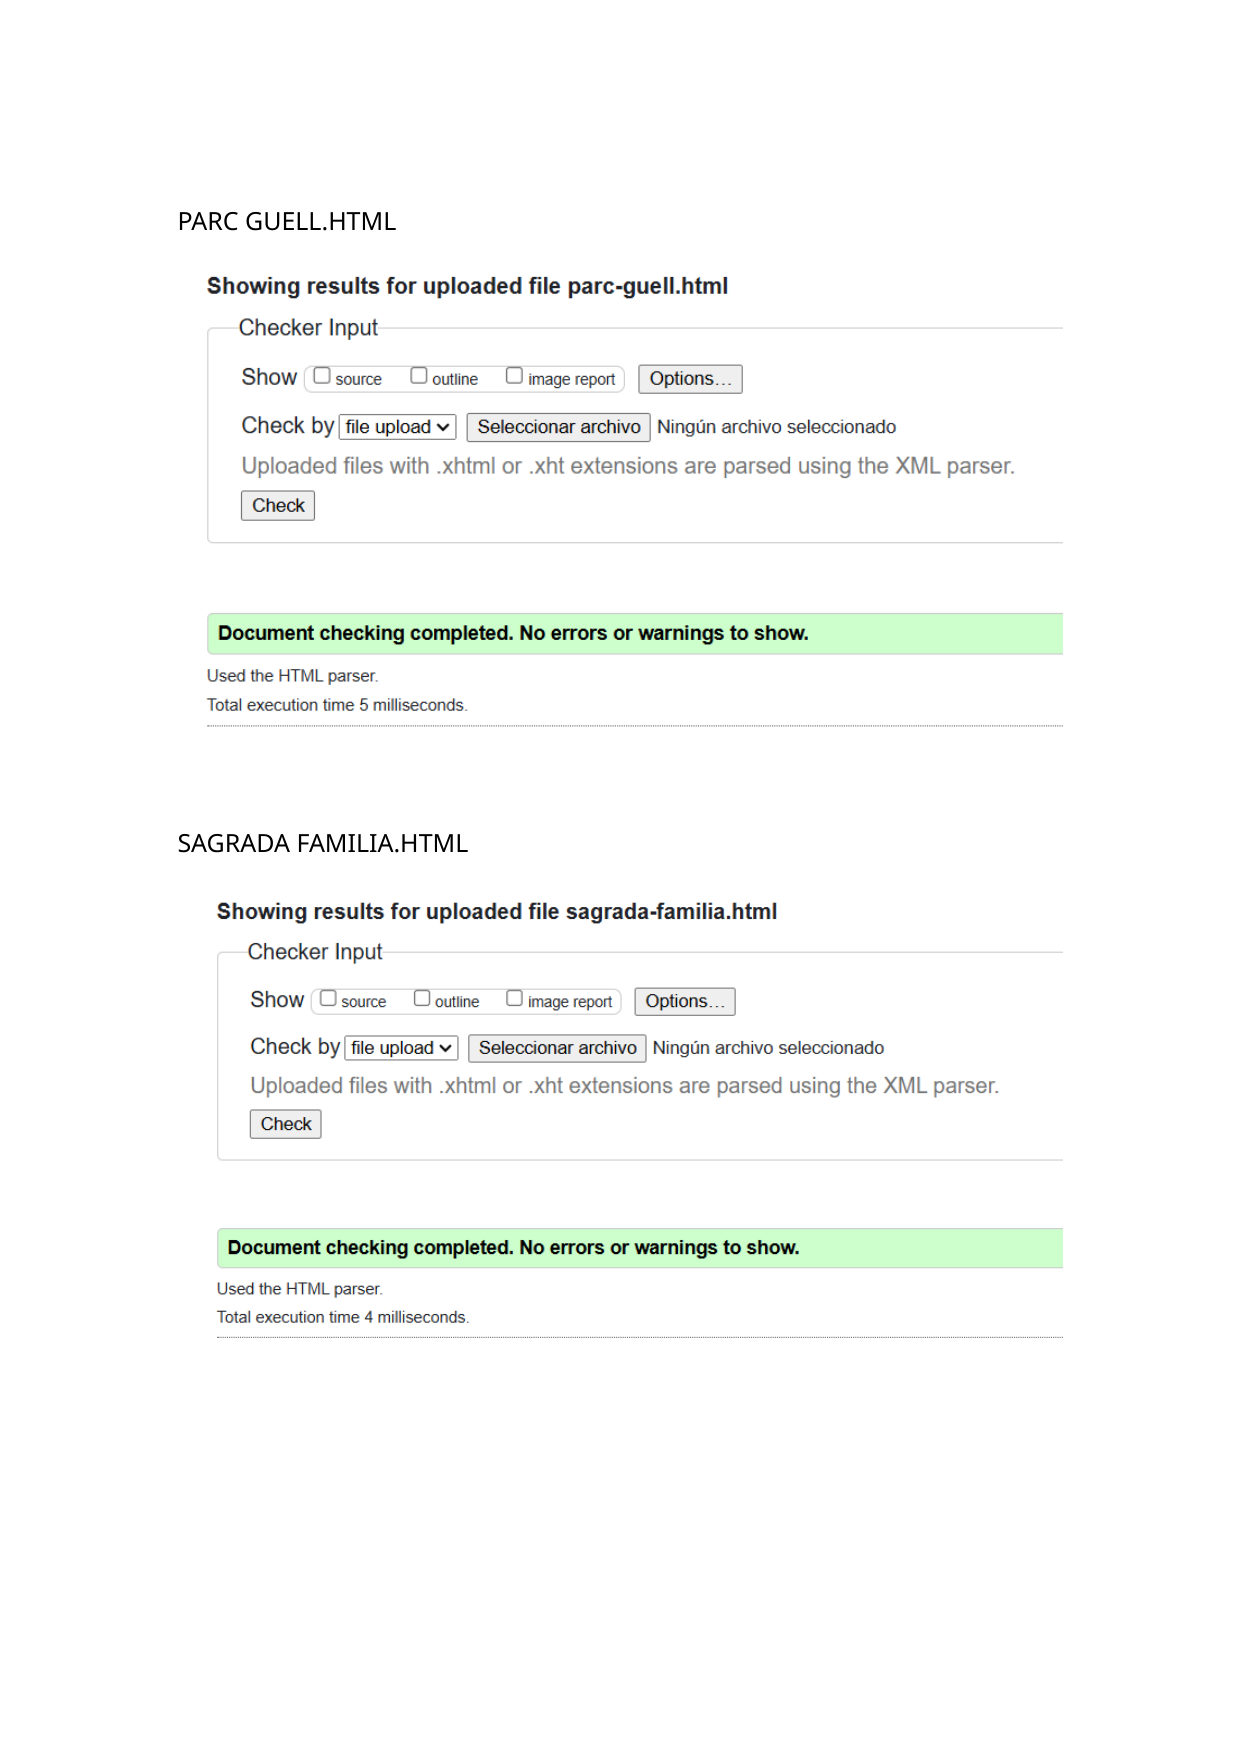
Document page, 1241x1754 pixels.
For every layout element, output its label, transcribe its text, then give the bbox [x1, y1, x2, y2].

text PARC GUELL.HTML [177, 203, 1063, 237]
picture [177, 881, 1063, 1363]
picture [177, 259, 1063, 749]
text SAGRADA FAMILIA.HTML [177, 826, 1063, 860]
